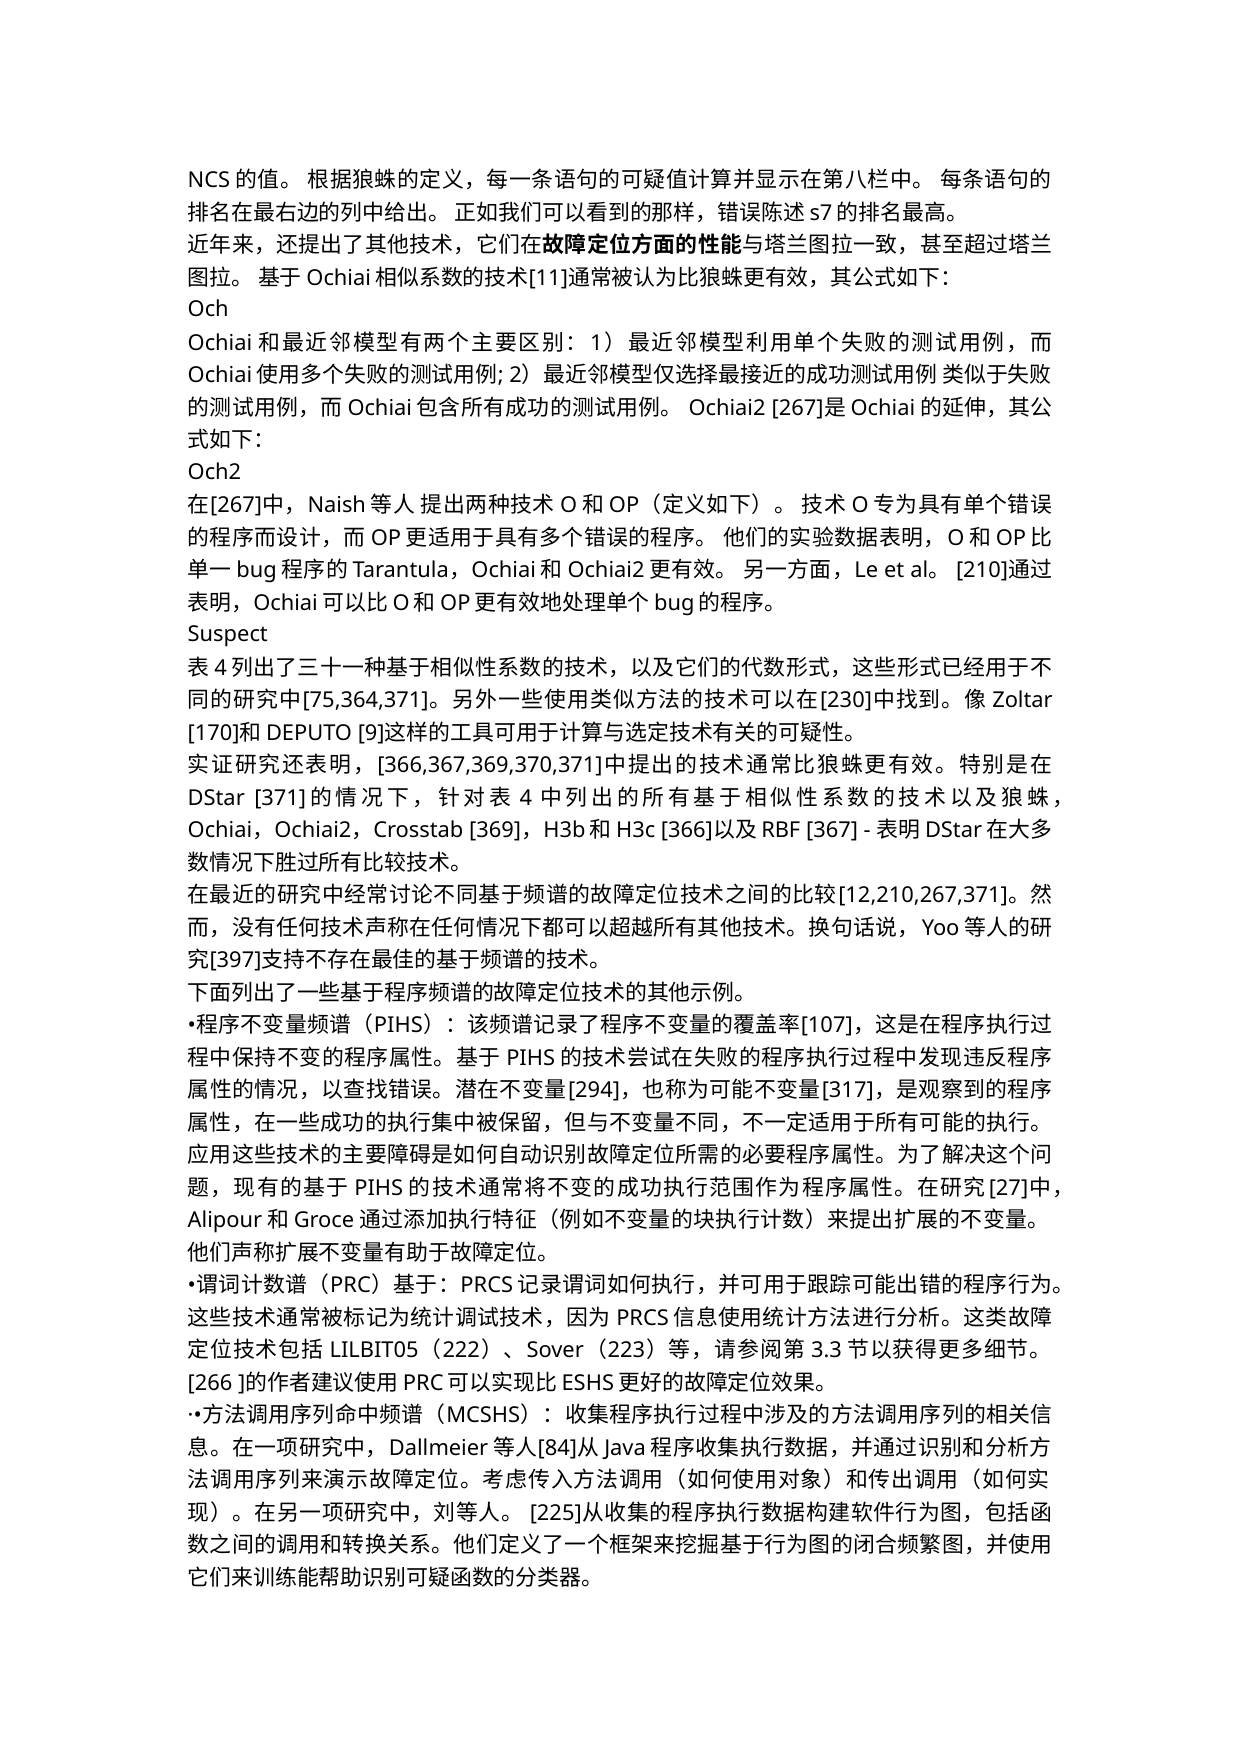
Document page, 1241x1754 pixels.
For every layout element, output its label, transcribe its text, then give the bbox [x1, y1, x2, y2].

text 表4列出了三十一种基于相似性系数的技术，以及它们的代数形式，这些形式已经用于不同的研究中[75,364,371]。另外一些使用类似方法的技术可以在[230]中找到。像Zoltar [170]和DEPUTO [9]这样的工具可用于计算与选定技术有关的可疑性。 [187, 649, 1053, 747]
text •谓词计数谱（PRC）基于：PRCS记录谓词如何执行，并可用于跟踪可能出错的程序行为。这些技术通常被标记为统计调试技术，因为PRCS信息使用统计方法进行分析。这类故障定位技术包括LILBIT05（222）、Sover（223）等，请参阅第3.3节以获得更多细节。[266 ]的作者建议使用PRC可以实现比ESHS更好的故障定位效果。 [187, 1267, 1053, 1397]
text 下面列出了一些基于程序频谱的故障定位技术的其他示例。 [187, 974, 1053, 1007]
text Ochiai和最近邻模型有两个主要区别：1）最近邻模型利用单个失败的测试用例，而Ochiai使用多个失败的测试用例; 2）最近邻模型仅选择最接近的成功测试用例 类似于失败的测试用例，而Ochiai包含所有成功的测试用例。 Ochiai2 [267]是Ochiai的延伸，其公式如下： [187, 324, 1053, 454]
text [187, 162, 1053, 227]
text Och [187, 292, 1053, 324]
text 近年来，还提出了其他技术，它们在故障定位方面的性能与塔兰图拉一致，甚至超过塔兰图拉。 基于Ochiai相似系数的技术[11]通常被认为比狼蛛更有效，其公式如下： [187, 227, 1053, 292]
text 在最近的研究中经常讨论不同基于频谱的故障定位技术之间的比较[12,210,267,371]。然而，没有任何技术声称在任何情况下都可以超越所有其他技术。换句话说，Yoo等人的研究[397]支持不存在最佳的基于频谱的技术。 [187, 877, 1053, 974]
text 在[267]中，Naish等人 提出两种技术O和OP（定义如下）。 技术O专为具有单个错误的程序而设计，而OP更适用于具有多个错误的程序。 他们的实验数据表明，O和OP比单一bug程序的Tarantula，Ochiai和Ochiai2更有效。 另一方面，Le et al。 [210]通过表明，Ochiai可以比O和OP更有效地处理单个bug的程序。 [187, 487, 1053, 617]
text Suspect [187, 617, 1053, 649]
text Och2 [187, 454, 1053, 487]
text 实证研究还表明，[366,367,369,370,371]中提出的技术通常比狼蛛更有效。特别是在DStar [371]的情况下，针对表4中列出的所有基于相似性系数的技术以及狼蛛，Ochiai，Ochiai2，Crosstab [369]，H3b和H3c [366]以及RBF [367] - 表明DStar在大多数情况下胜过所有比较技术。 [187, 747, 1053, 877]
text •程序不变量频谱（PIHS）：该频谱记录了程序不变量的覆盖率[107]，这是在程序执行过程中保持不变的程序属性。基于PIHS的技术尝试在失败的程序执行过程中发现违反程序属性的情况，以查找错误。潜在不变量[294]，也称为可能不变量[317]，是观察到的程序属性，在一些成功的执行集中被保留，但与不变量不同，不一定适用于所有可能的执行。应用这些技术的主要障碍是如何自动识别故障定位所需的必要程序属性。为了解决这个问题，现有的基于PIHS的技术通常将不变的成功执行范围作为程序属性。在研究[27]中，Alipour和Groce通过添加执行特征（例如不变量的块执行计数）来提出扩展的不变量。他们声称扩展不变量有助于故障定位。 [187, 1007, 1053, 1267]
text ·•方法调用序列命中频谱（MCSHS）：收集程序执行过程中涉及的方法调用序列的相关信息。在一项研究中，Dallmeier等人[84]从Java程序收集执行数据，并通过识别和分析方法调用序列来演示故障定位。考虑传入方法调用（如何使用对象）和传出调用（如何实现）。在另一项研究中，刘等人。 [225]从收集的程序执行数据构建软件行为图，包括函数之间的调用和转换关系。他们定义了一个框架来挖掘基于行为图的闭合频繁图，并使用它们来训练能帮助识别可疑函数的分类器。 [187, 1397, 1053, 1592]
